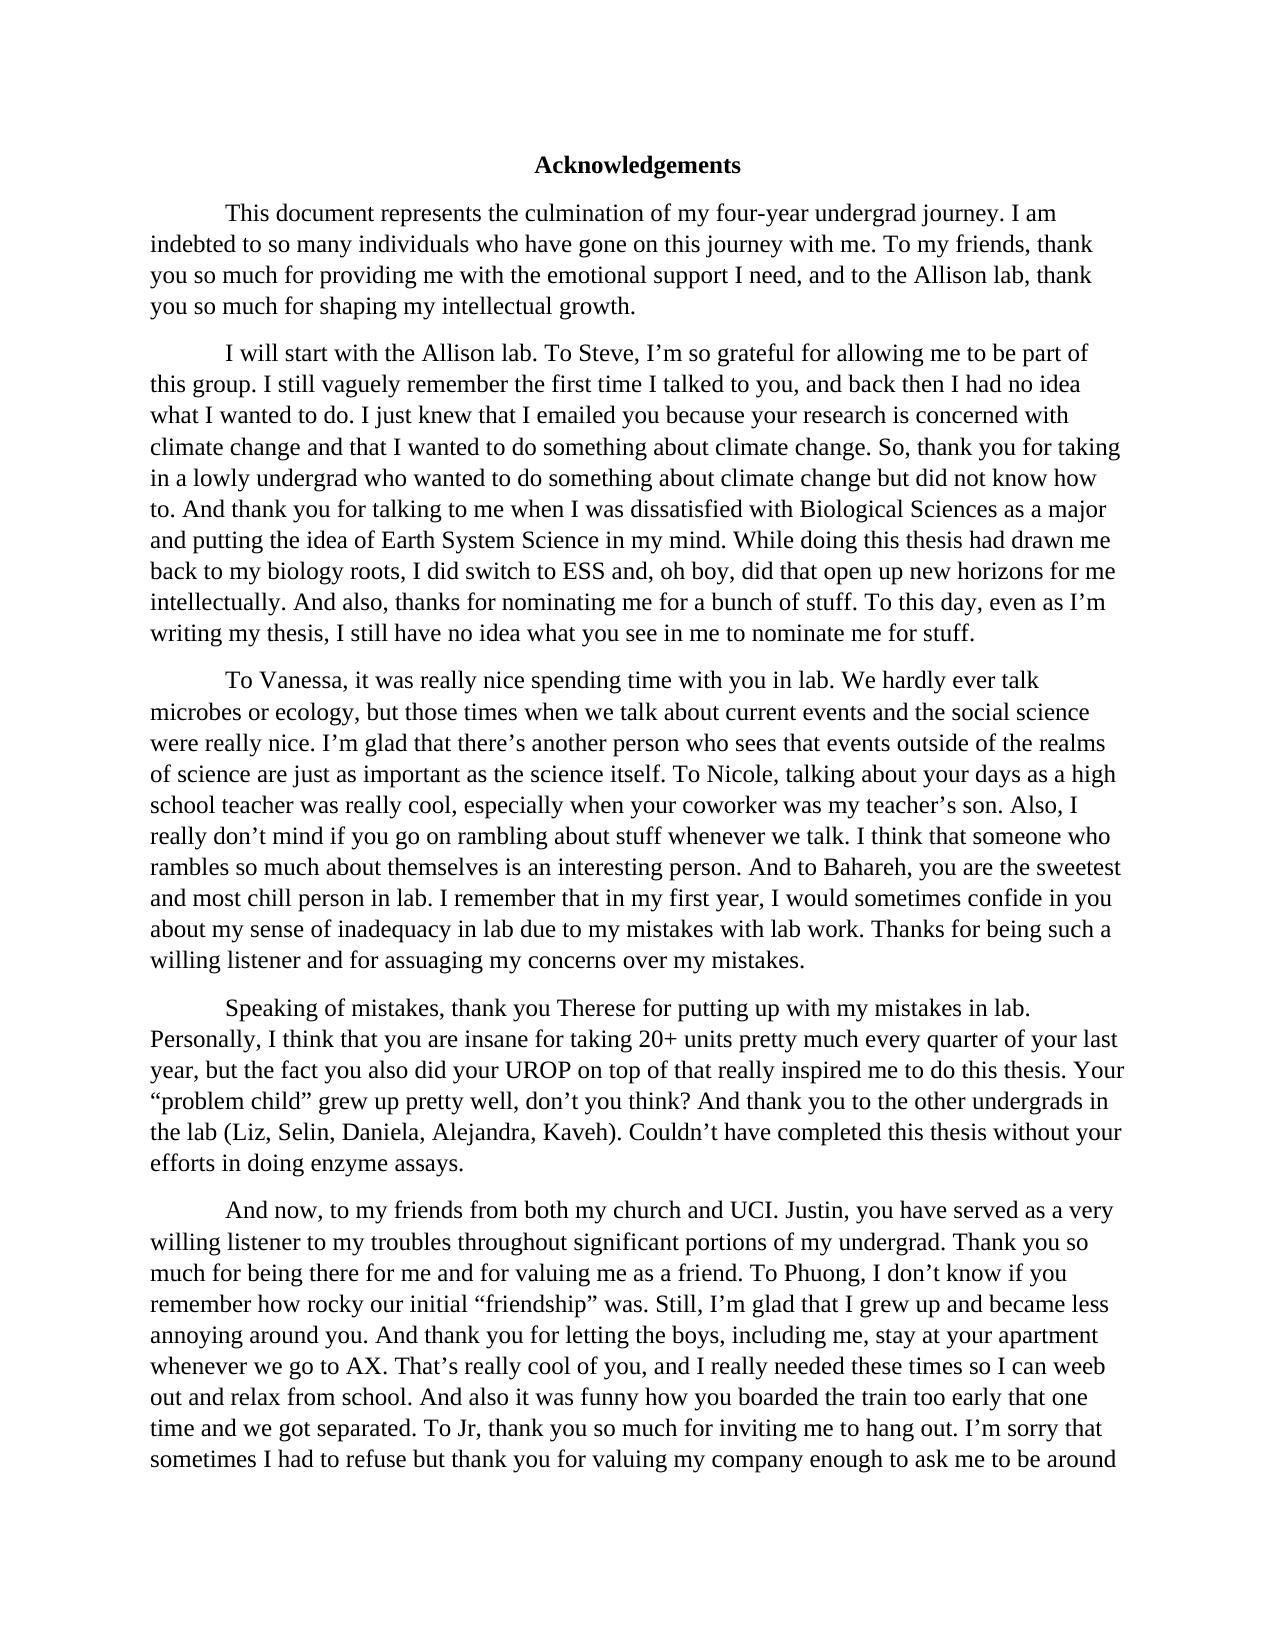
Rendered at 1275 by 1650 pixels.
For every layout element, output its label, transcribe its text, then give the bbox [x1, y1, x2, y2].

text Speaking of mistakes, thank you Therese for putting up with my mistakes in lab. Personally, I think that you are insane for taking 20+ units pretty much every quarter of your last year, but the fact you also did your UROP on top of that really inspired me to do this thesis. Your “problem child” grew up pretty well, don’t you think? And thank you to the other undergrads in the lab (Liz, Selin, Daniela, Alejandra, Kaveh). Couldn’t have completed this thesis without your efforts in doing enzyme assays. [150, 993, 1125, 1177]
text To Vanessa, it was really nice spending time with you in lab. We hardly ever talk microbes or ecology, but those times when we talk about current events and the social science were really nice. I’m glad that there’s another person who sees that events outside of the realms of science are just as important as the science itself. To Nicole, talking about your days as a high school teacher was really cool, especially when your coworker was my teacher’s son. Also, I really don’t mind if you go on rambling about stuff whenever we talk. I think that someone who rambles so much about themselves is an interesting person. And to Bahareh, you are the sweetest and most chill person in lab. I remember that in my first year, I would sometimes confide in you about my sense of inadequacy in lab due to my mistakes with lab work. Thanks for being such a willing listener and for assuaging my concerns over my mistakes. [150, 666, 1125, 974]
text Acknowledgements [150, 150, 1125, 179]
text This document represents the culmination of my four-year undergrad journey. I am indebted to so many individuals who have gone on this journey with me. To my friends, thank you so much for providing me with the emotional support I need, and to the Allison lab, thank you so much for shaping my intellectual growth. [150, 198, 1125, 319]
text I will start with the Allison lab. To Steve, I’m so grateful for allowing me to be part of this group. I still vaguely remember the first time I talked to you, and back then I had no idea what I wanted to do. I just knew that I emailed you because your research is concerned with climate change and that I wanted to do something about climate change. So, thank you for taking in a lowly undergrad who wanted to do something about climate change but did not know how to. And thank you for talking to me when I was dissatisfied with Biological Sciences as a major and putting the idea of Earth System Science in my mind. While doing this thesis had drawn me back to my biology roots, I did switch to ESS and, oh boy, did that open up new horizons for me intellectually. And also, thanks for nominating me for a bunch of stuff. To this day, even as I’m writing my thesis, I still have no idea what you see in me to nominate me for stuff. [150, 338, 1125, 647]
